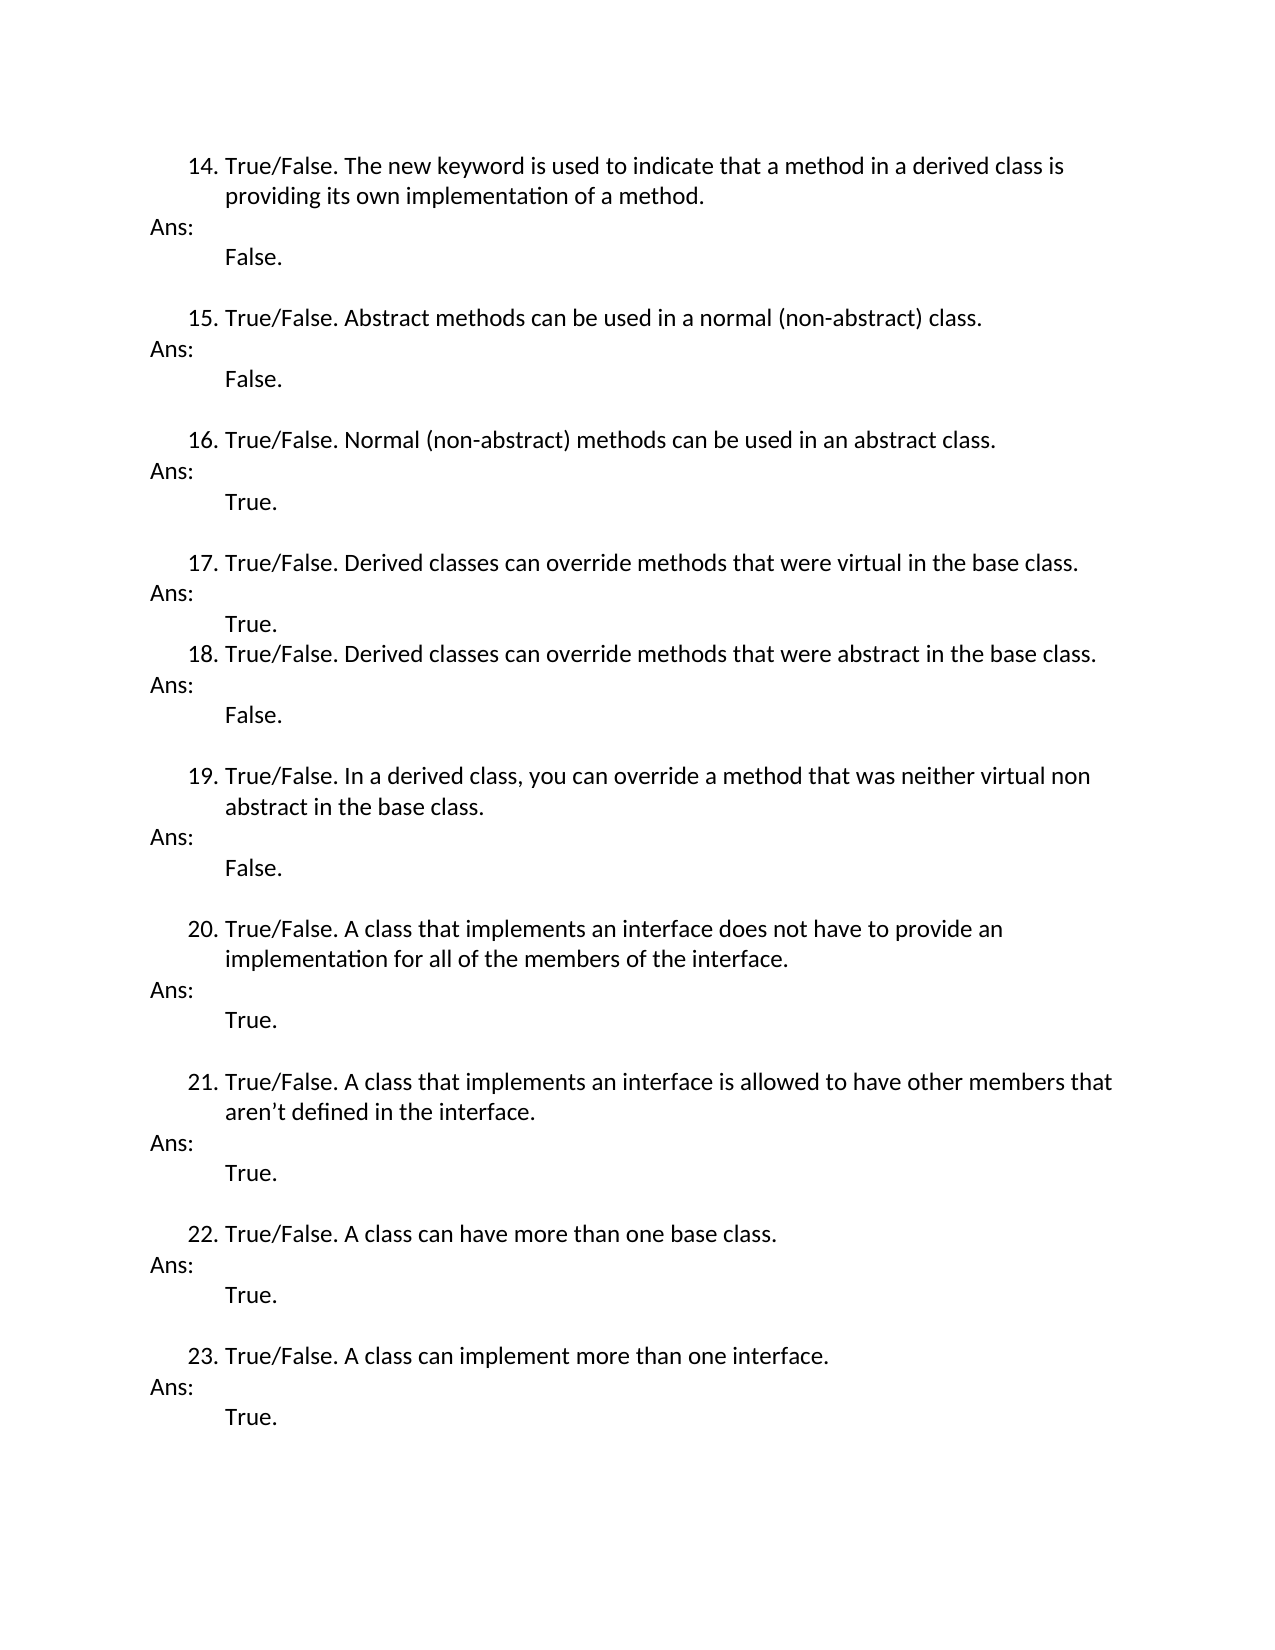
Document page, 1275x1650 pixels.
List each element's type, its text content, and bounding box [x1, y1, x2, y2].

text Ans: [150, 455, 1125, 486]
list True/False. A class that implements an interface does not have to provide an implementation for all of the members of the interface. [187, 913, 1125, 974]
list True/False. Derived classes can override methods that were virtual in the base class. [187, 547, 1125, 577]
list True/False. A class can have more than one base class. [187, 1218, 1125, 1249]
list True/False. The new keyword is used to indicate that a method in a derived class is providing its own implementation of a method. [187, 150, 1125, 211]
text Ans: [150, 1249, 1125, 1279]
text Ans: [150, 821, 1125, 852]
text True. [150, 486, 1125, 516]
list True/False. A class that implements an interface is allowed to have other members that aren’t defined in the interface. [187, 1066, 1125, 1127]
list True/False. Abstract methods can be used in a normal (non-abstract) class. [187, 303, 1125, 333]
list True/False. In a derived class, you can override a method that was neither virtual non abstract in the base class. [187, 760, 1125, 821]
text False. [150, 364, 1125, 394]
text False. [150, 852, 1125, 882]
text True. [150, 1157, 1125, 1188]
text True. [150, 1279, 1125, 1310]
text True. [150, 1401, 1125, 1432]
text Ans: [150, 669, 1125, 699]
text True. [150, 1004, 1125, 1035]
text Ans: [150, 333, 1125, 364]
text Ans: [150, 577, 1125, 608]
text False. [150, 699, 1125, 730]
text True. [150, 608, 1125, 638]
list True/False. Derived classes can override methods that were abstract in the base class. [187, 638, 1125, 669]
list True/False. Normal (non-abstract) methods can be used in an abstract class. [187, 425, 1125, 455]
text False. [150, 242, 1125, 272]
text Ans: [150, 1371, 1125, 1401]
list True/False. A class can implement more than one interface. [187, 1340, 1125, 1371]
text Ans: [150, 974, 1125, 1004]
text Ans: [150, 1127, 1125, 1157]
text Ans: [150, 211, 1125, 242]
